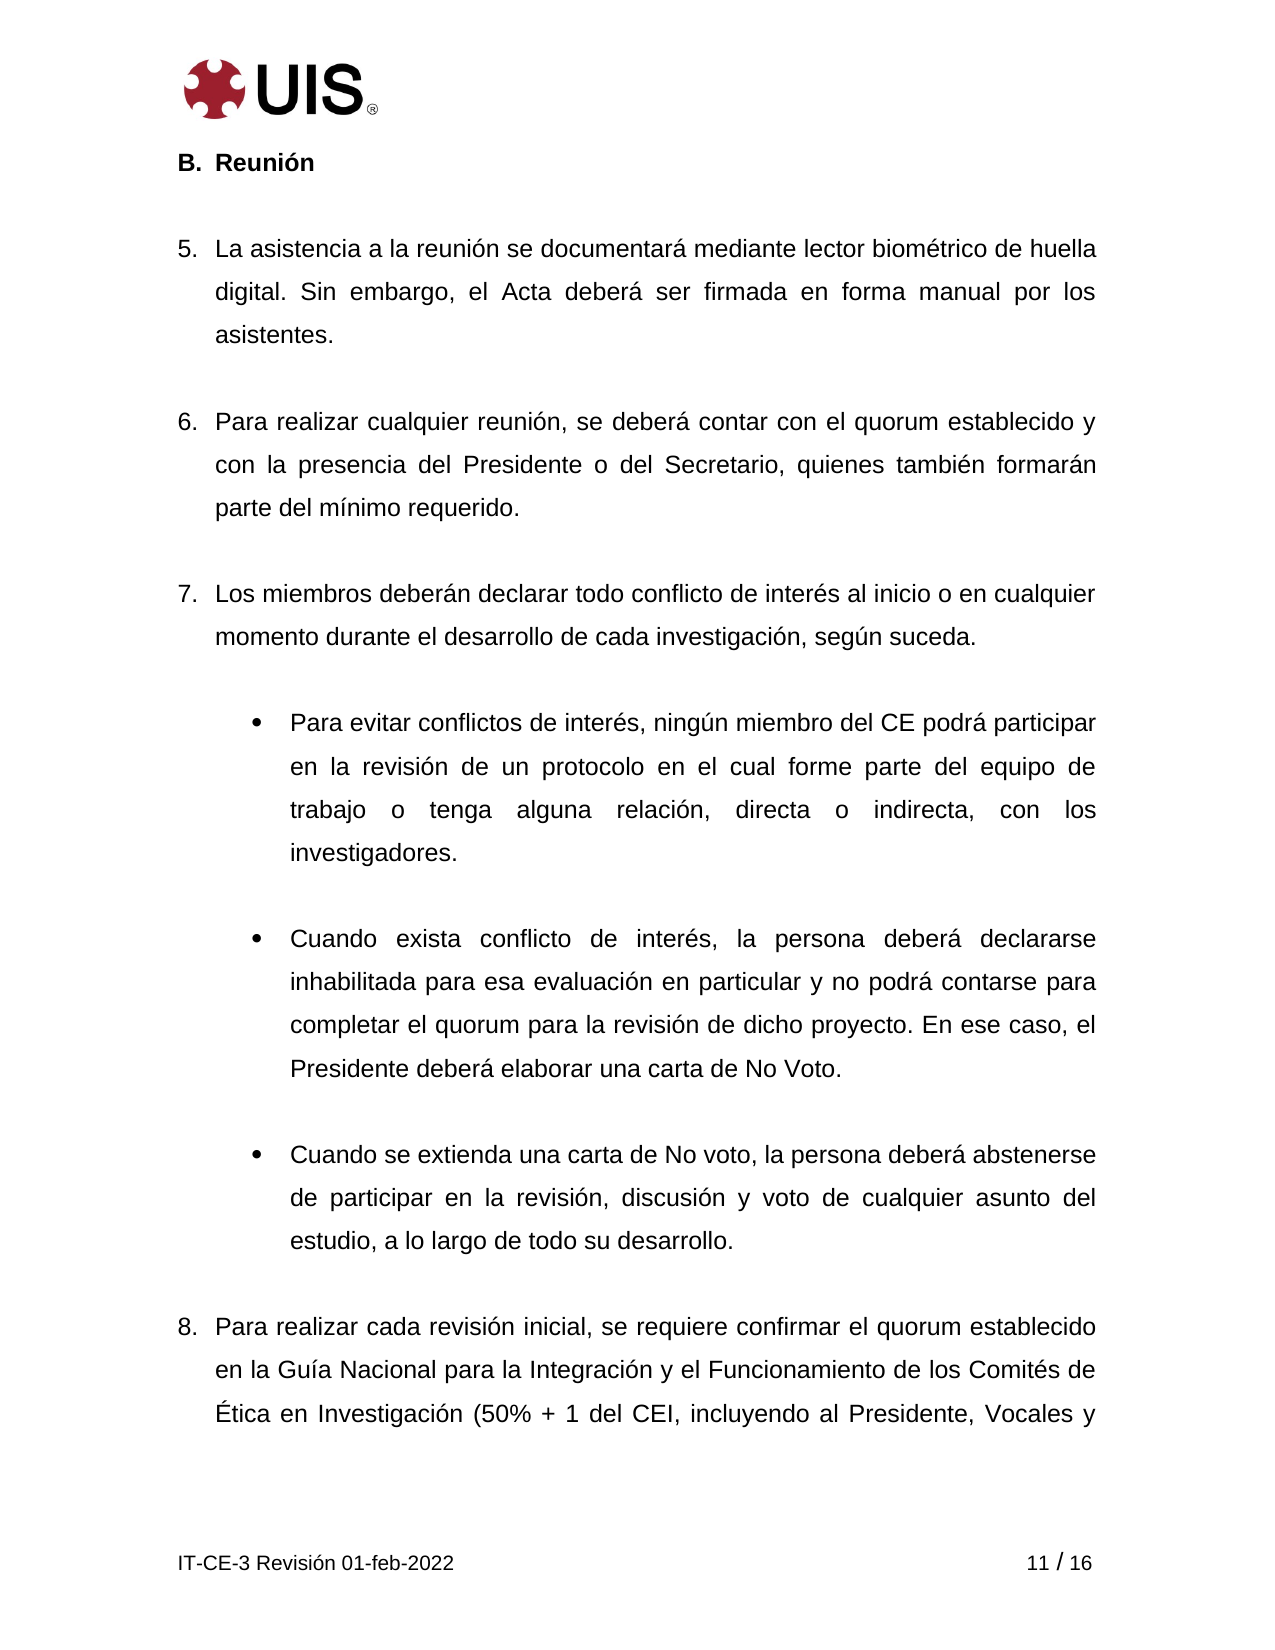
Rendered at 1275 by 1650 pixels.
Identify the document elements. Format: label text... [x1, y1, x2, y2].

list Los miembros deberán declarar todo conflicto de interés al inicio o en cualquier momento durante el desarrollo de cada investigación, según suceda. [177, 579, 1098, 651]
picture [182, 57, 380, 121]
list Para realizar cualquier reunión, se deberá contar con el quorum establecido y con la presencia del Presidente o del Secretario, quienes también formarán parte del mínimo requerido. [177, 406, 1098, 521]
subtitle Reunión [177, 148, 1098, 176]
list Para evitar conflictos de interés, ningún miembro del CE podrá participar en la revisión de un protocolo en el cual forme parte del equipo de trabajo o tenga alguna relación, directa o indirecta, con los investigadores. [252, 708, 1098, 867]
list Cuando se extienda una carta de No voto, la persona deberá abstenerse de participar en la revisión, discusión y voto de cualquier asunto del estudio, a lo largo de todo su desarrollo. [252, 1140, 1098, 1255]
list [177, 1312, 1098, 1427]
list Cuando exista conflicto de interés, la persona deberá declararse inhabilitada para esa evaluación en particular y no podrá contarse para completar el quorum para la revisión de dicho proyecto. En ese caso, el Presidente deberá elaborar una carta de No Voto. [252, 924, 1098, 1082]
list La asistencia a la reunión se documentará mediante lector biométrico de huella digital. Sin embargo, el Acta deberá ser firmada en forma manual por los asistentes. [177, 234, 1098, 349]
